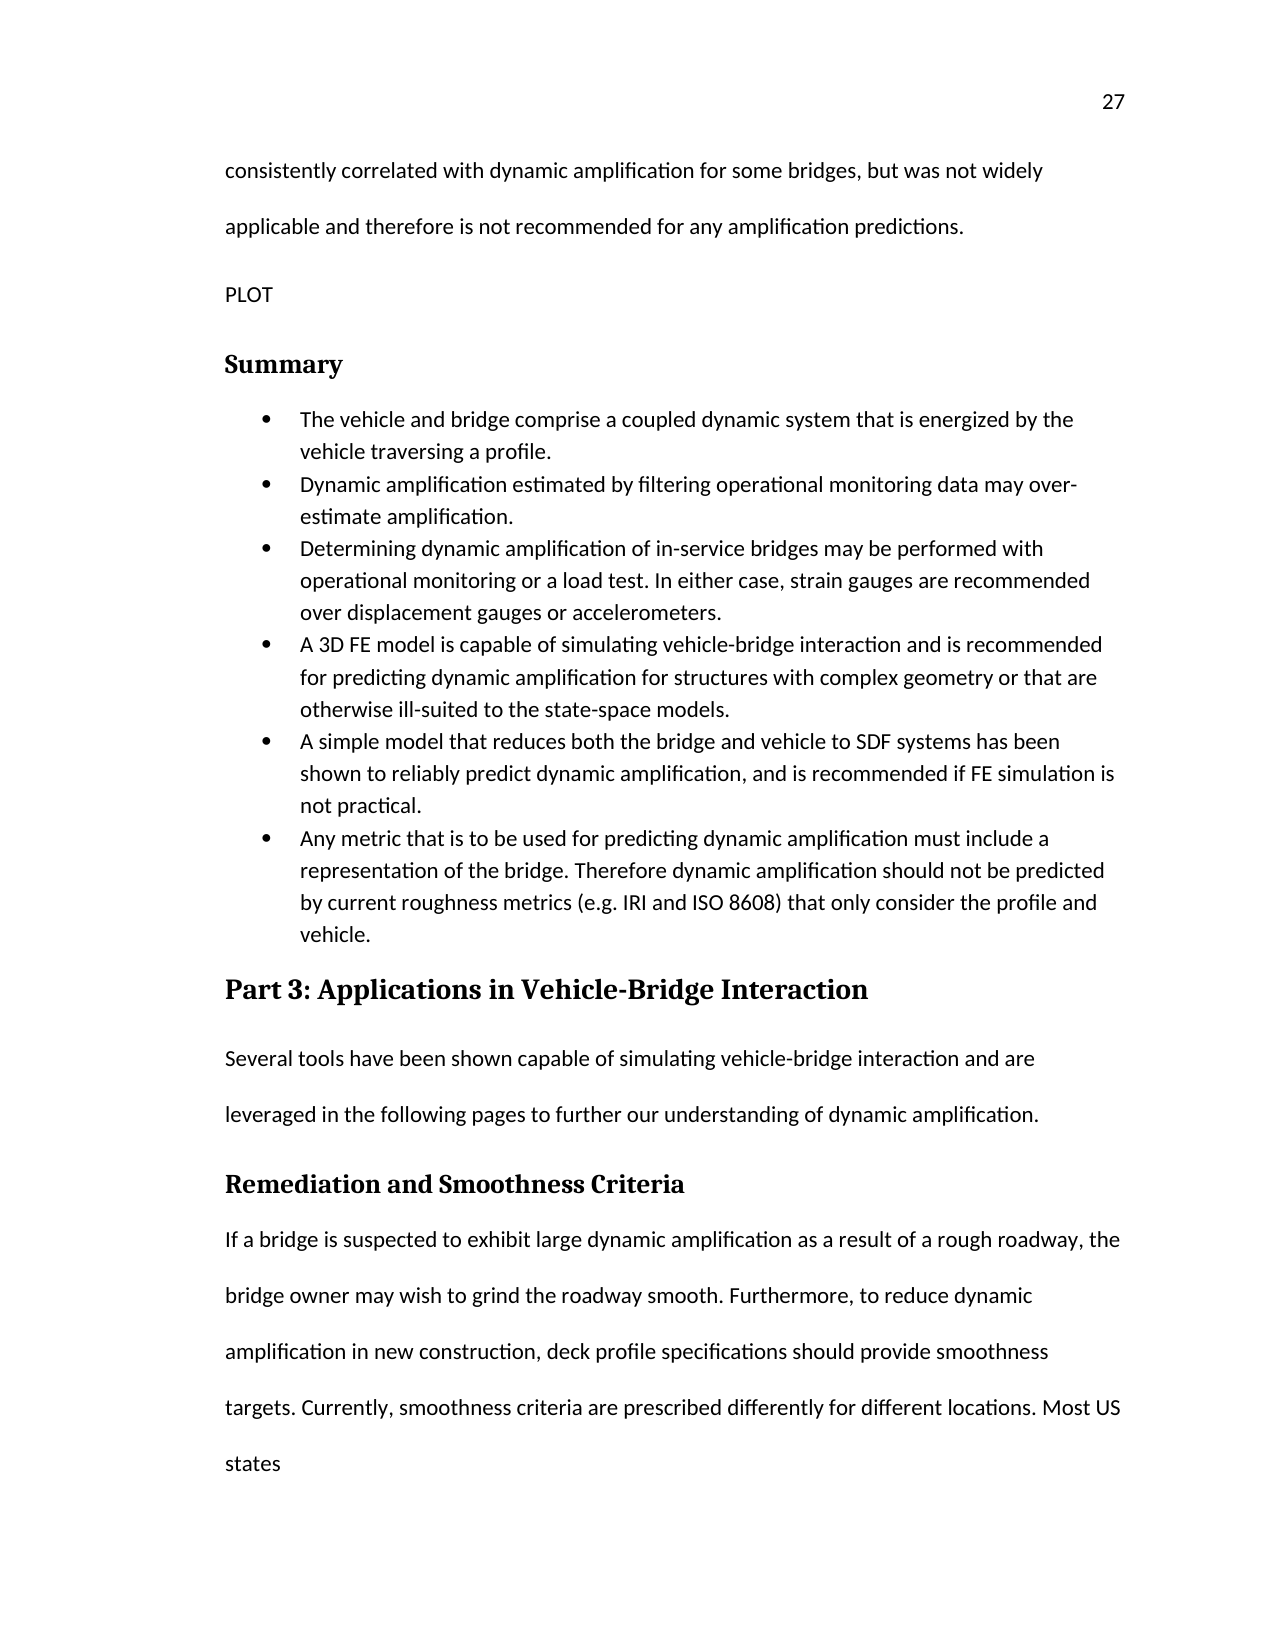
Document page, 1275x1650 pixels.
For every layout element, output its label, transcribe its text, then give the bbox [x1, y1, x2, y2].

list Determining dynamic amplification of in-service bridges may be performed with operational monitoring or a load test. In either case, strain gauges are recommended over displacement gauges or accelerometers. [262, 534, 1125, 626]
list A simple model that reduces both the bridge and vehicle to SDF systems has been shown to reliably predict dynamic amplification, and is recommended if FE simulation is not practical. [262, 727, 1125, 819]
text PLOT [225, 281, 1125, 309]
list The vehicle and bridge comprise a coupled dynamic system that is energized by the vehicle traversing a profile. [262, 405, 1125, 466]
subtitle Remediation and Smoothness Criteria [225, 1169, 1125, 1200]
list Dynamic amplification estimated by filtering operational monitoring data may over-estimate amplification. [262, 470, 1125, 530]
subtitle Part 3: Applications in Vehicle-Bridge Interaction [225, 973, 1125, 1007]
text If a bridge is suspected to exhibit large dynamic amplification as a result of a rough roadway, the bridge owner may wish to grind the roadway smooth. Furthermore, to reduce dynamic amplification in new construction, deck profile specifications should provide smoothness targets. Currently, smoothness criteria are prescribed differently for different locations. Most US states [225, 1225, 1125, 1477]
subtitle Summary [225, 349, 1125, 380]
list A 3D FE model is capable of simulating vehicle-bridge interaction and is recommended for predicting dynamic amplification for structures with complex geometry or that are otherwise ill-suited to the state-space models. [262, 631, 1125, 723]
text Several tools have been shown capable of simulating vehicle-bridge interaction and are leveraged in the following pages to further our understanding of dynamic amplification. [225, 1044, 1125, 1128]
list Any metric that is to be used for predicting dynamic amplification must include a representation of the bridge. Therefore dynamic amplification should not be predicted by current roughness metrics (e.g. IRI and ISO 8608) that only consider the profile and vehicle. [262, 824, 1125, 948]
